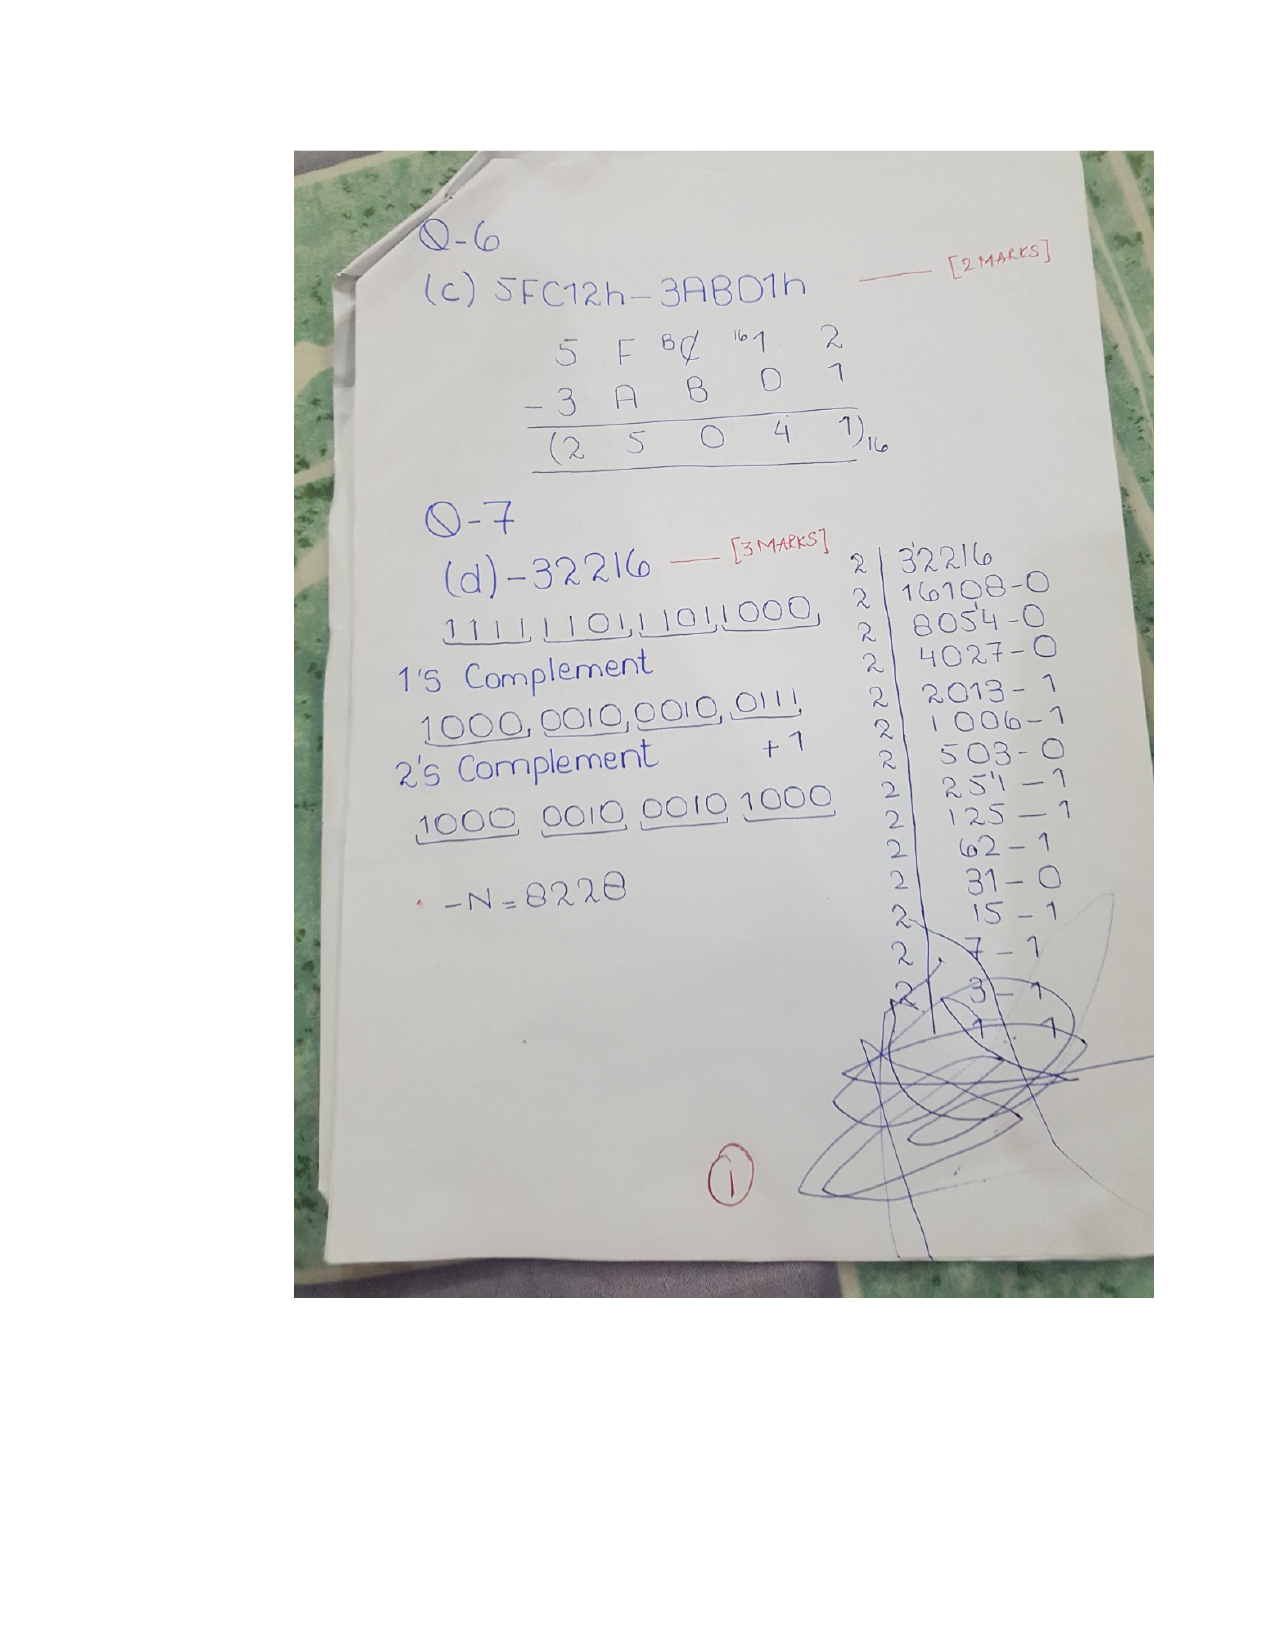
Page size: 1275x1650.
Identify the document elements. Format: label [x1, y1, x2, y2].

picture [294, 152, 1154, 1297]
